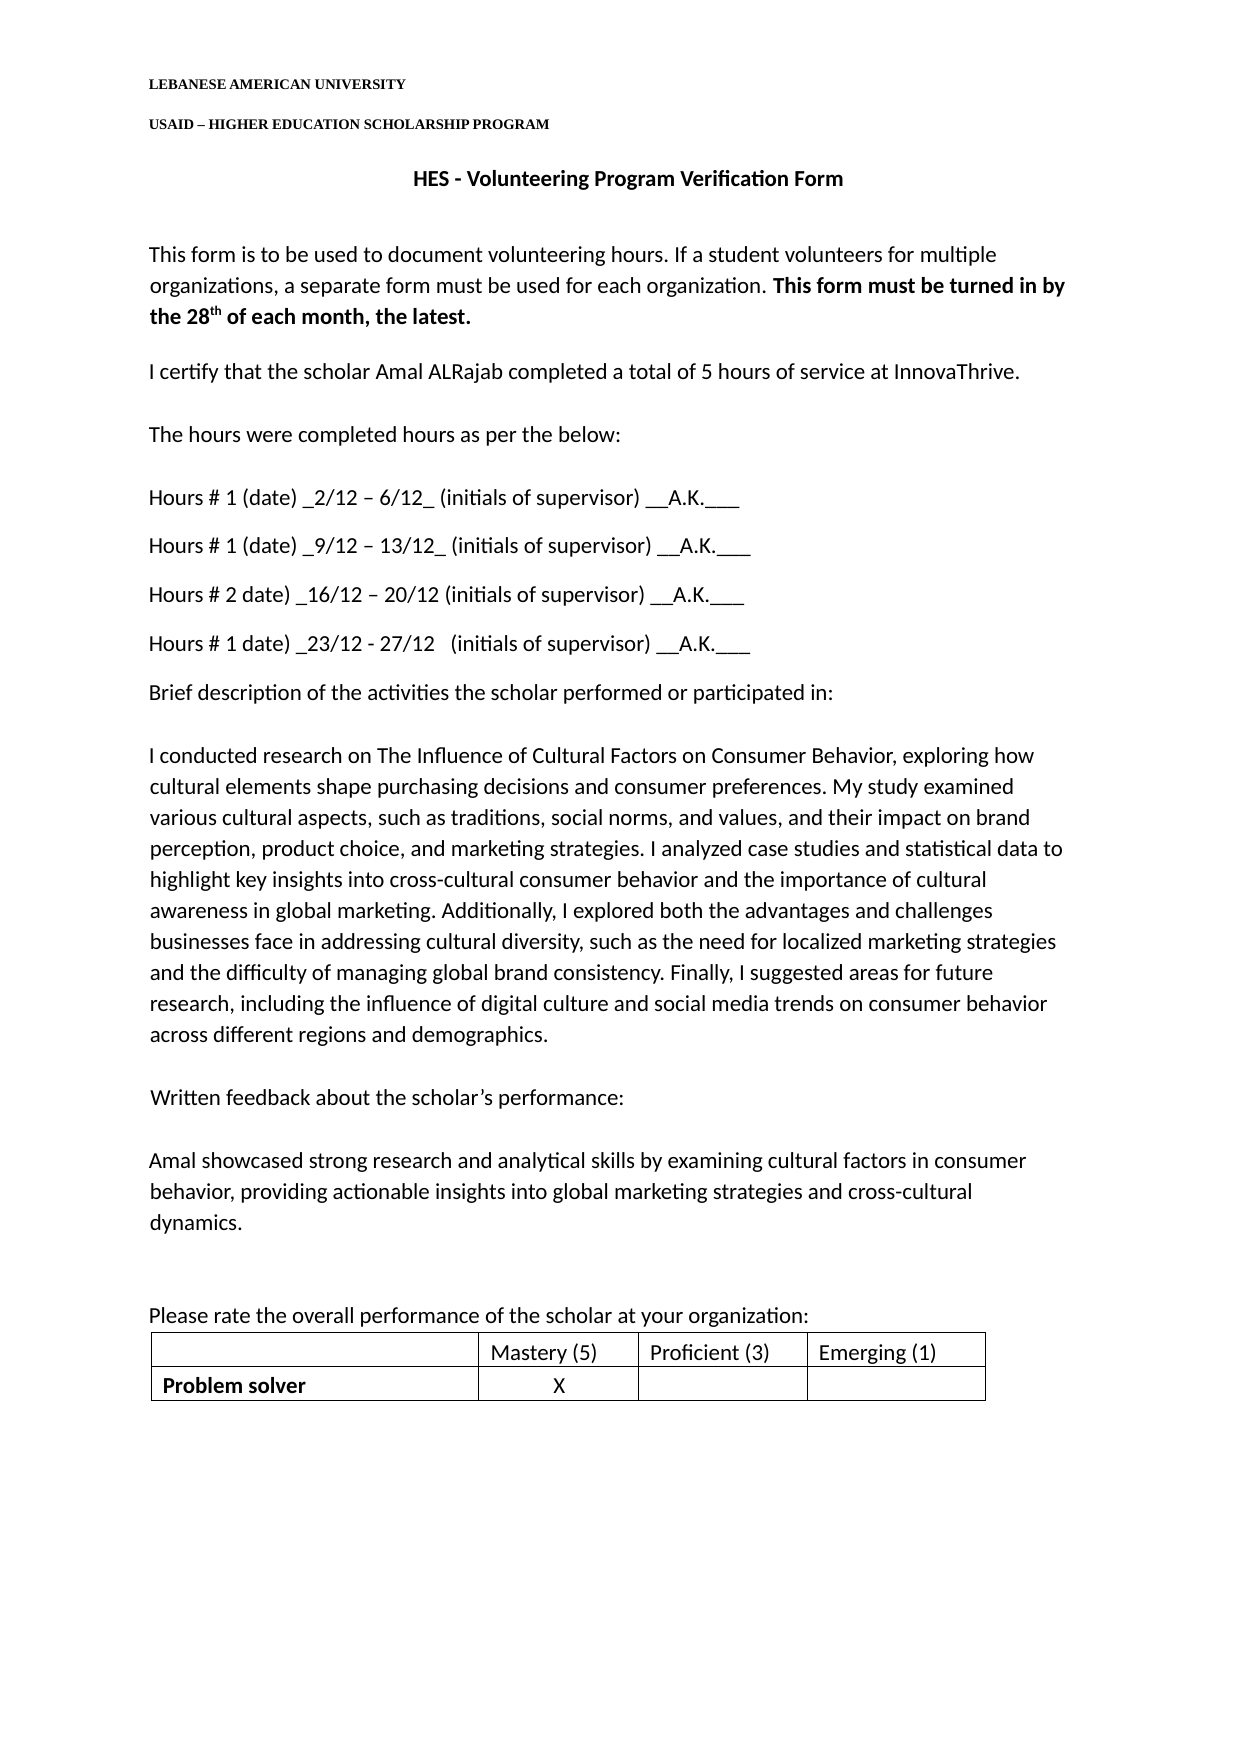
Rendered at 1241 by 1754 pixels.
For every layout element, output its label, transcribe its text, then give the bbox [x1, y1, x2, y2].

text Please rate the overall performance of the scholar at your organization: [148, 1301, 1072, 1329]
text Hours # 1 (date) _2/12 – 6/12_ (initials of supervisor) __A.K.___ [148, 483, 1072, 511]
text Amal showcased strong research and analytical skills by examining cultural factors in consumer behavior, providing actionable insights into global marketing strategies and cross-cultural dynamics. [148, 1146, 1072, 1267]
text Brief description of the activities the scholar performed or participated in: [148, 678, 1072, 706]
text Hours # 1 date) _23/12 - 27/12 (initials of supervisor) __A.K.___ [148, 629, 1072, 657]
text I certify that the scholar Amal ALRajab completed a total of 5 hours of service at InnovaThrive. [148, 357, 1072, 385]
text Hours # 2 date) _16/12 – 20/12 (initials of supervisor) __A.K.___ [148, 580, 1072, 608]
table_cell Problem solver [152, 1367, 478, 1399]
table_cell X [479, 1367, 638, 1399]
table_header [152, 1333, 478, 1366]
text HES - Volunteering Program Verification Form [185, 164, 1072, 192]
table_cell [808, 1367, 985, 1399]
text LEBANESE AMERICAN UNIVERSITY [148, 76, 1072, 92]
table_cell [639, 1367, 807, 1399]
text USAID – HIGHER EDUCATION SCHOLARSHIP PROGRAM [148, 116, 1072, 132]
text Hours # 1 (date) _9/12 – 13/12_ (initials of supervisor) __A.K.___ [148, 531, 1072, 559]
text Written feedback about the scholar’s performance: [150, 1083, 1072, 1111]
table_header Emerging (1) [808, 1333, 985, 1366]
text This form is to be used to document volunteering hours. If a student volunteers for multiple organizations, a separate form must be used for each organization. This form must be turned in by the 28th of each month, the latest. [148, 240, 1072, 331]
text The hours were completed hours as per the below: [148, 420, 1072, 448]
text I conducted research on The Influence of Cultural Factors on Consumer Behavior, exploring how cultural elements shape purchasing decisions and consumer preferences. My study examined various cultural aspects, such as traditions, social norms, and values, and their impact on brand perception, product choice, and marketing strategies. I analyzed case studies and statistical data to highlight key insights into cross-cultural consumer behavior and the importance of cultural awareness in global marketing. Additionally, I explored both the advantages and challenges businesses face in addressing cultural diversity, such as the need for localized marketing strategies and the difficulty of managing global brand consistency. Finally, I suggested areas for future research, including the influence of digital culture and social media trends on consumer behavior across different regions and demographics. [148, 741, 1072, 1048]
table_header Proficient (3) [639, 1333, 807, 1366]
table_header Mastery (5) [479, 1333, 638, 1366]
